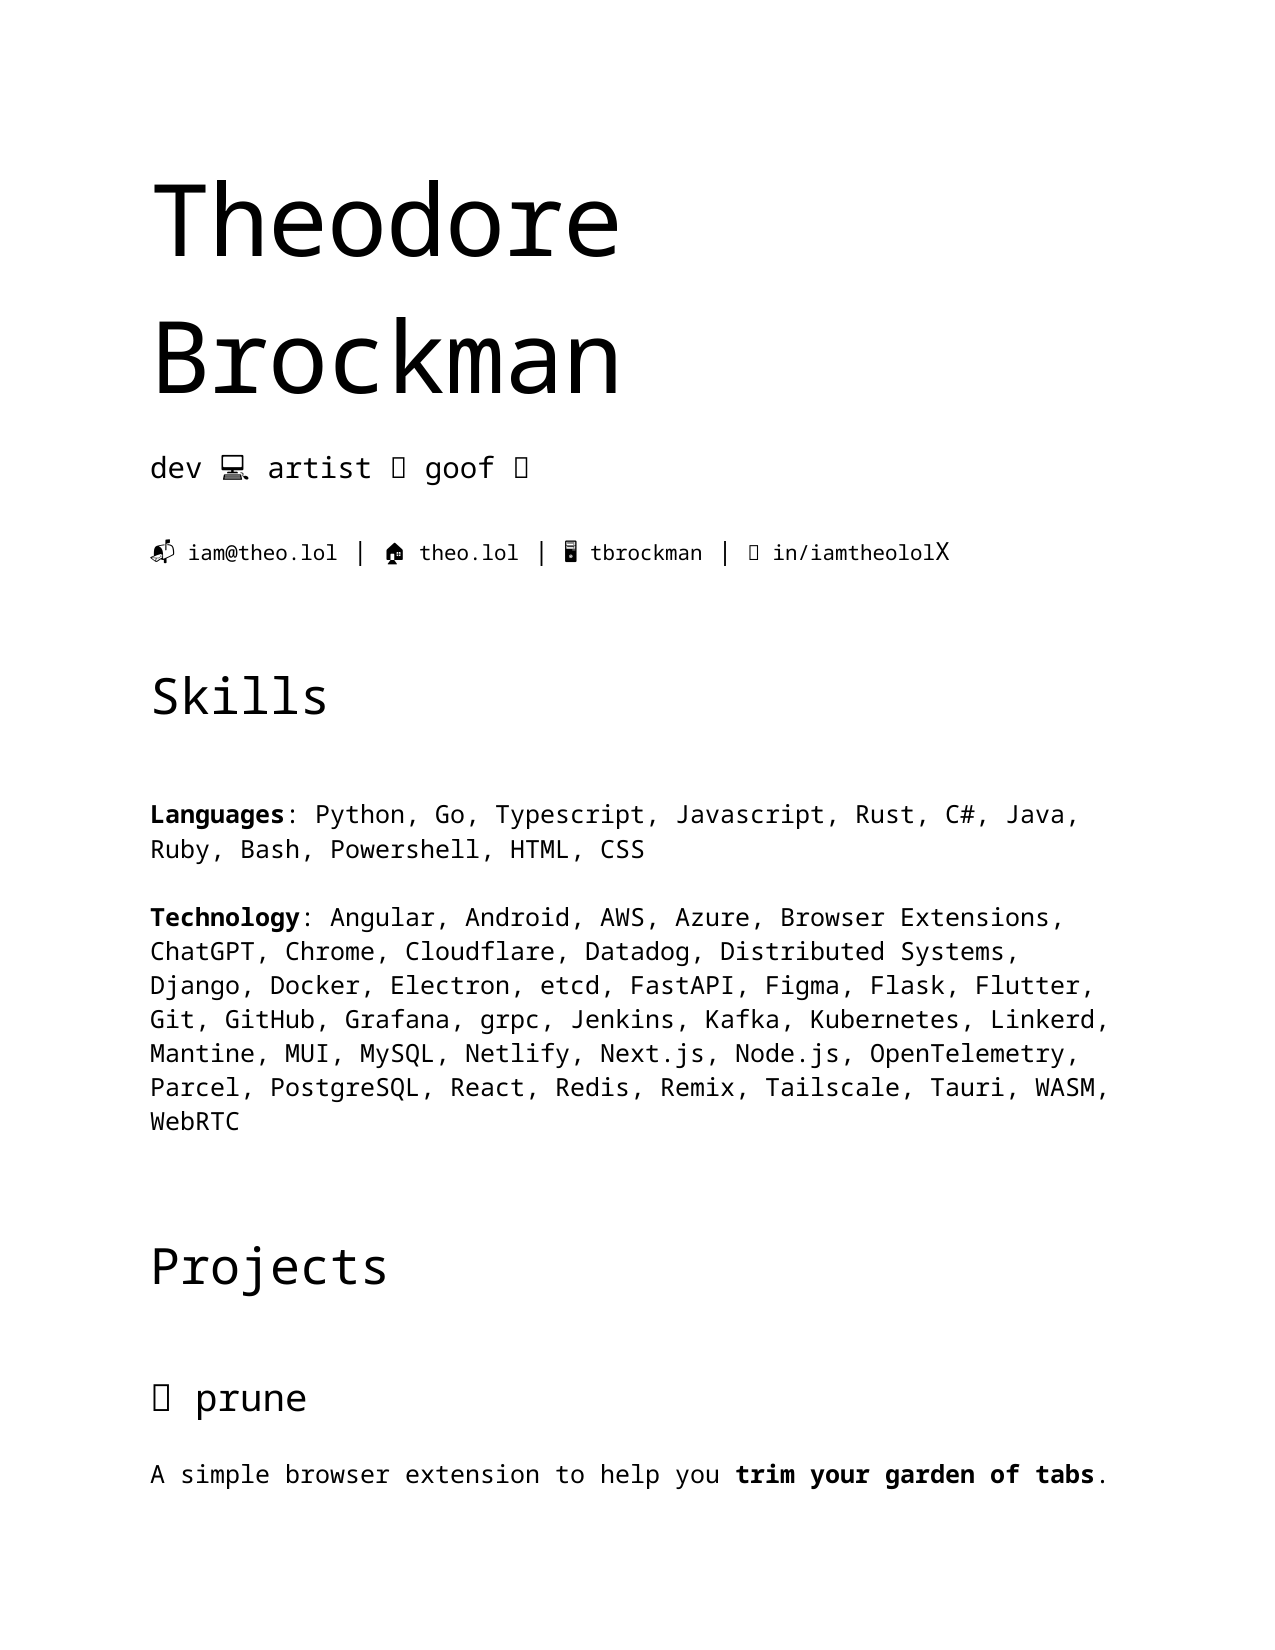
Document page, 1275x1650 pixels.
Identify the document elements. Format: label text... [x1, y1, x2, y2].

subtitle Projects [150, 1231, 1125, 1299]
title Theodore Brockman [150, 150, 1125, 422]
text dev 💻 artist 🎨 goof 🤡 [150, 447, 1125, 487]
subtitle 🍇 prune [150, 1371, 1125, 1422]
subtitle Skills [150, 661, 1125, 729]
text Technology: Angular, Android, AWS, Azure, Browser Extensions, ChatGPT, Chrome, Cloudflare, Datadog, Distributed Systems, Django, Docker, Electron, etcd, FastAPI, Figma, Flask, Flutter, Git, GitHub, Grafana, grpc, Jenkins, Kafka, Kubernetes, Linkerd, Mantine, MUI, MySQL, Netlify, Next.js, Node.js, OpenTelemetry, Parcel, PostgreSQL, React, Redis, Remix, Tailscale, Tauri, WASM, WebRTC [150, 899, 1125, 1138]
text Languages: Python, Go, Typescript, Javascript, Rust, C#, Java, Ruby, Bash, Powershell, HTML, CSS [150, 797, 1125, 865]
text A simple browser extension to help you trim your garden of tabs. [150, 1456, 1125, 1491]
